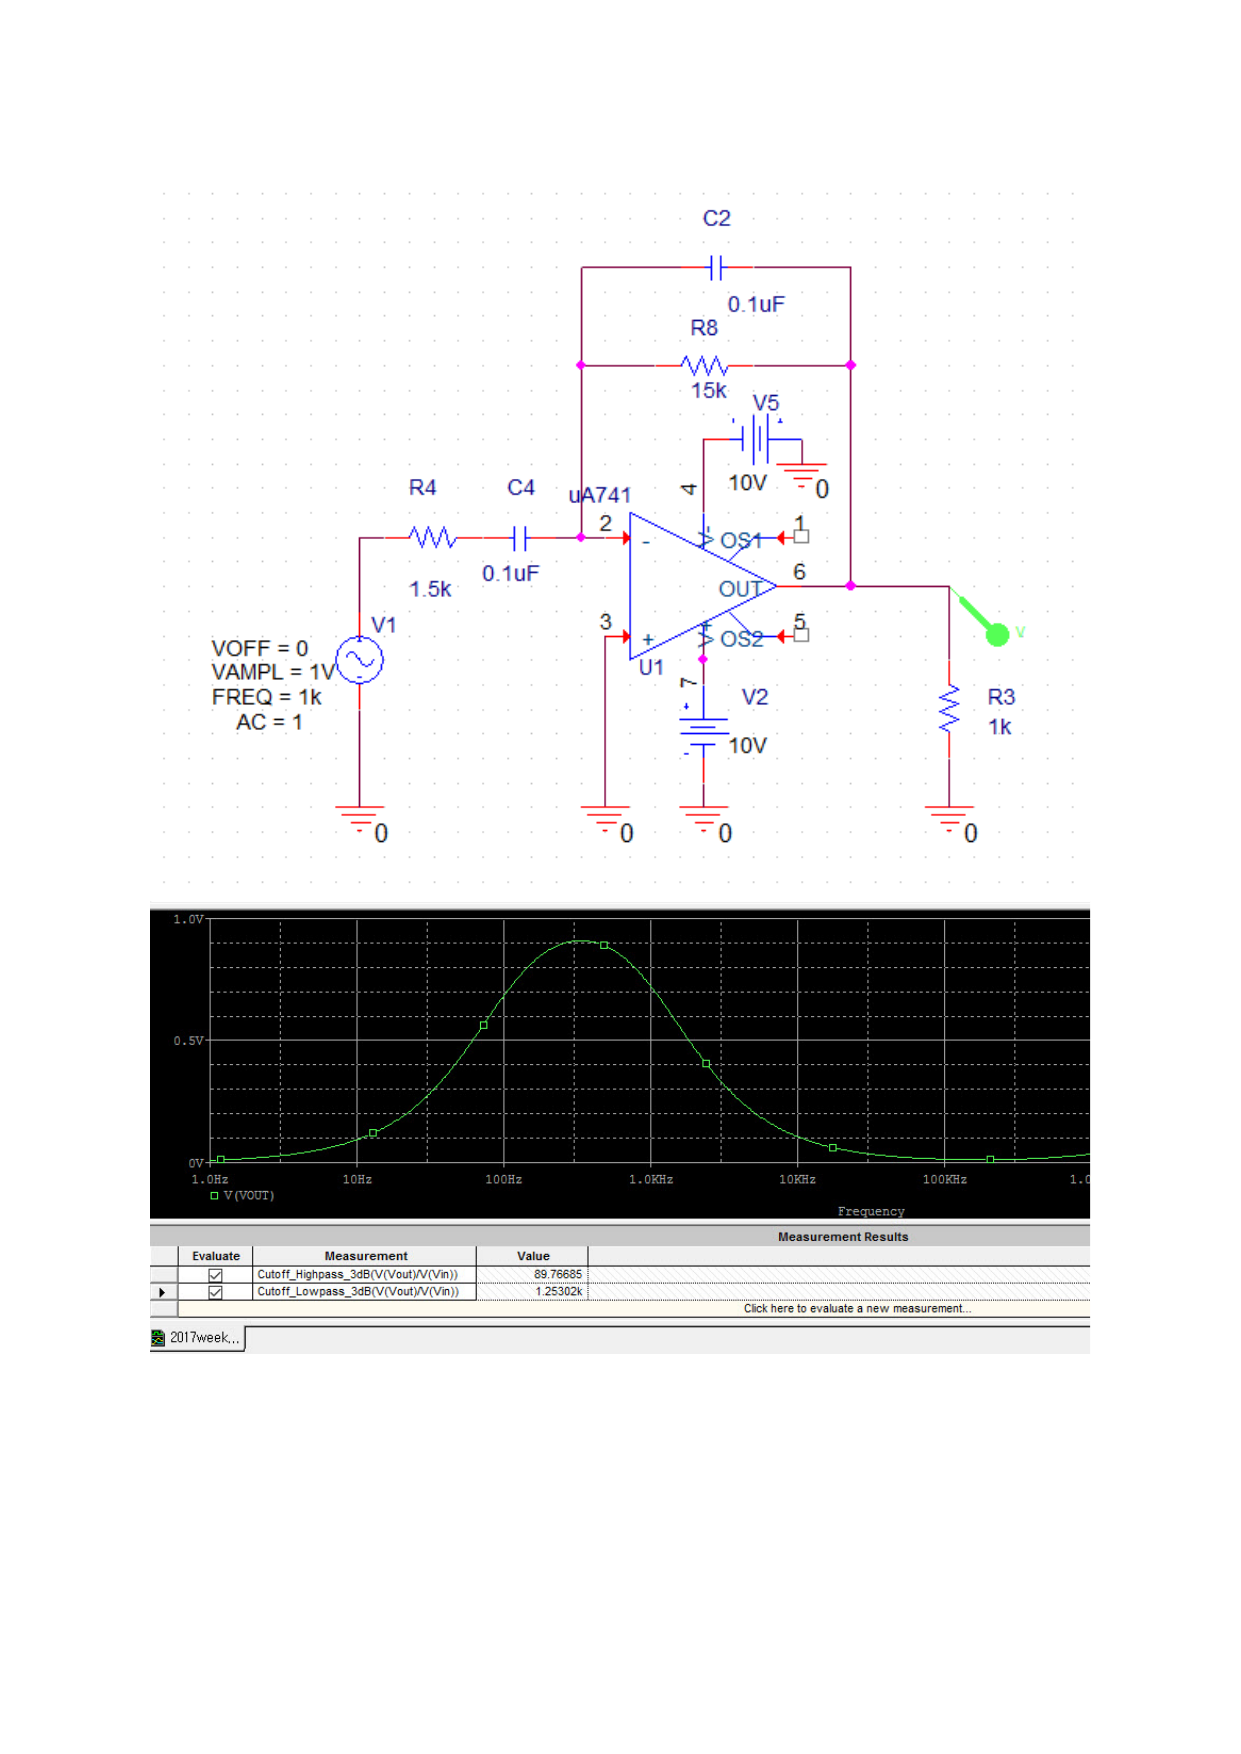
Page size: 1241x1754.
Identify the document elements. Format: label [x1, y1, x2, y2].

picture [150, 176, 1091, 1354]
